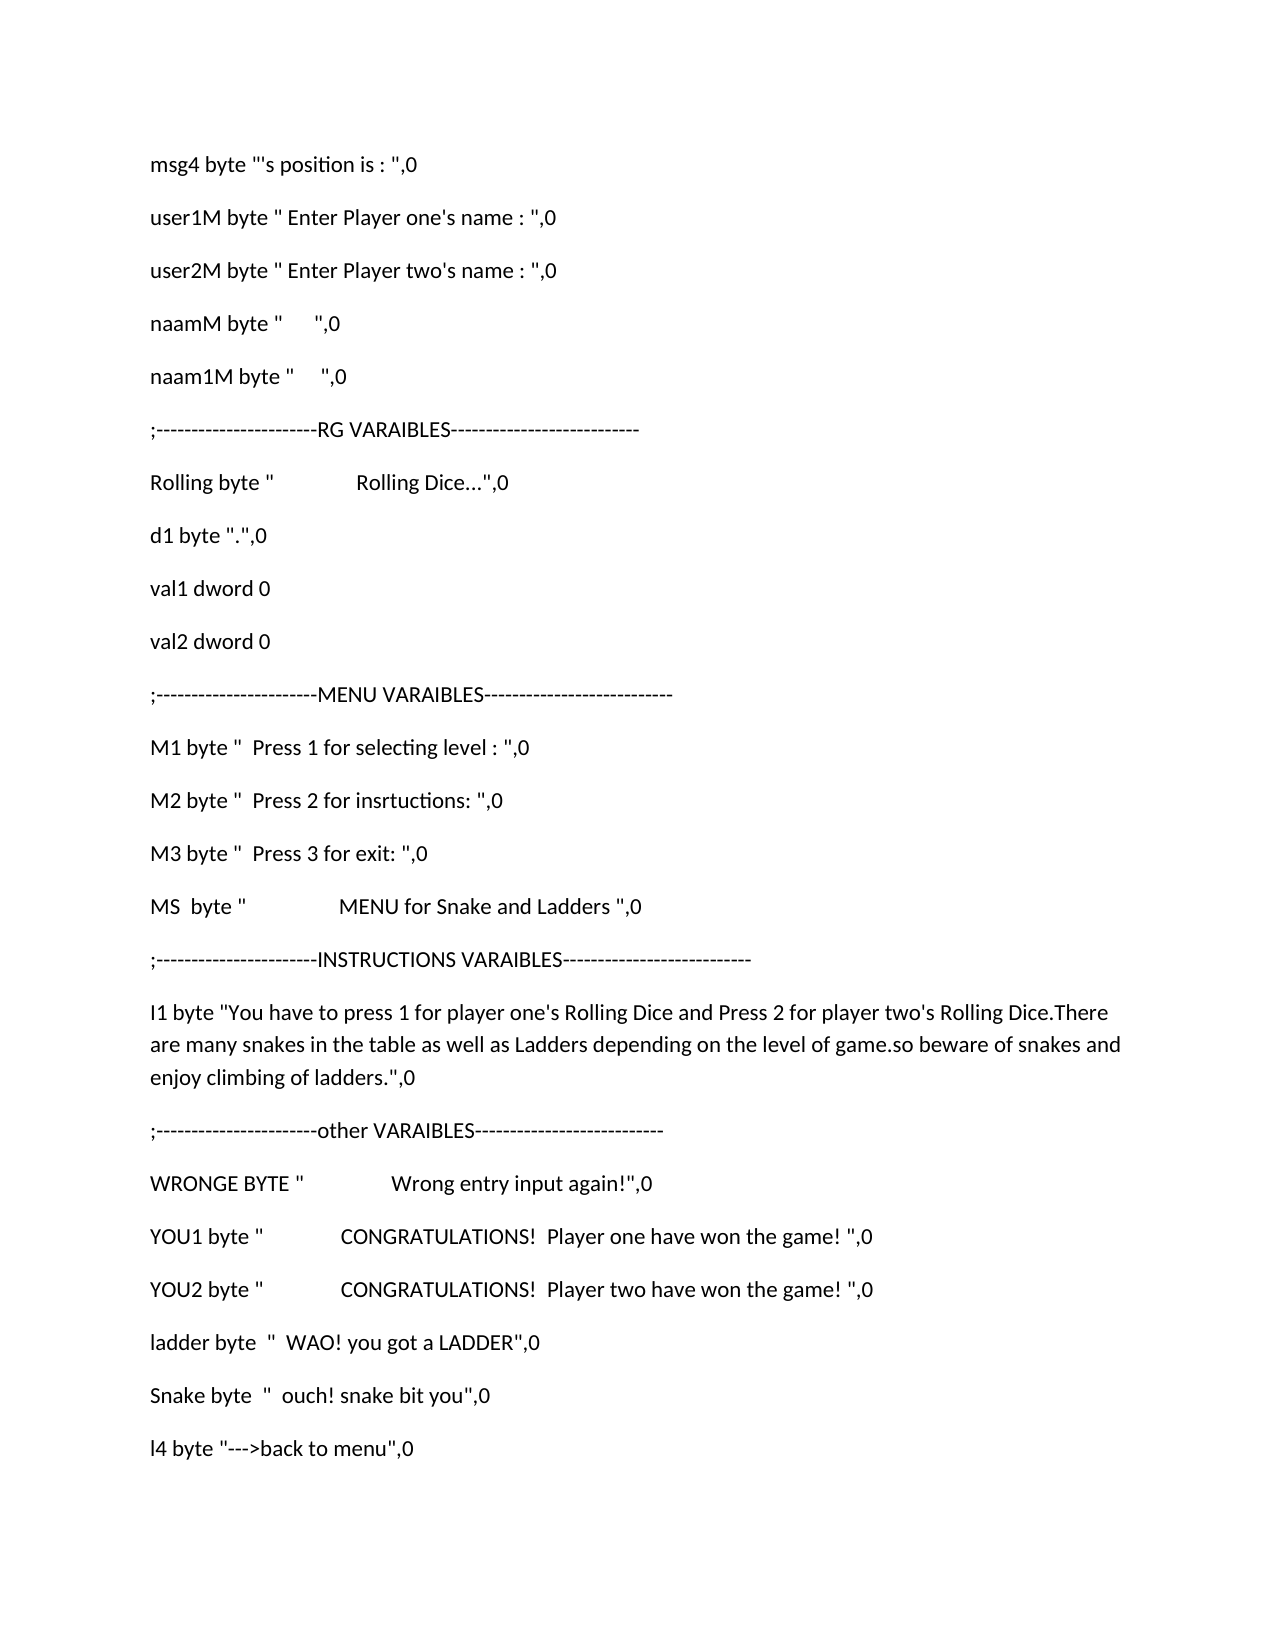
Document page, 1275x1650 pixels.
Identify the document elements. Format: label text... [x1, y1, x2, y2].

text user2M byte " Enter Player two's name : ",0 [150, 256, 1125, 284]
text ;-----------------------INSTRUCTIONS VARAIBLES--------------------------- [150, 945, 1125, 973]
text naam1M byte " ",0 [150, 362, 1125, 390]
text msg4 byte "'s position is : ",0 [150, 150, 1125, 178]
text ;-----------------------RG VARAIBLES--------------------------- [150, 415, 1125, 443]
text I1 byte "You have to press 1 for player one's Rolling Dice and Press 2 for player two's Rolling Dice.There are many snakes in the table as well as Ladders depending on the level of game.so beware of snakes and enjoy climbing of ladders.",0 [150, 998, 1125, 1091]
text val2 dword 0 [150, 627, 1125, 655]
text d1 byte ".",0 [150, 521, 1125, 549]
text val1 dword 0 [150, 574, 1125, 602]
text Snake byte " ouch! snake bit you",0 [150, 1381, 1125, 1409]
text ;-----------------------other VARAIBLES--------------------------- [150, 1116, 1125, 1144]
text naamM byte " ",0 [150, 309, 1125, 337]
text M1 byte " Press 1 for selecting level : ",0 [150, 733, 1125, 761]
text YOU1 byte " CONGRATULATIONS! Player one have won the game! ",0 [150, 1222, 1125, 1250]
text ladder byte " WAO! you got a LADDER",0 [150, 1328, 1125, 1356]
text M2 byte " Press 2 for insrtuctions: ",0 [150, 786, 1125, 814]
text l4 byte "--->back to menu",0 [150, 1434, 1125, 1462]
text user1M byte " Enter Player one's name : ",0 [150, 203, 1125, 231]
text YOU2 byte " CONGRATULATIONS! Player two have won the game! ",0 [150, 1275, 1125, 1303]
text M3 byte " Press 3 for exit: ",0 [150, 839, 1125, 867]
text MS byte " MENU for Snake and Ladders ",0 [150, 892, 1125, 920]
text Rolling byte " Rolling Dice...",0 [150, 468, 1125, 496]
text WRONGE BYTE " Wrong entry input again!",0 [150, 1169, 1125, 1197]
text ;-----------------------MENU VARAIBLES--------------------------- [150, 680, 1125, 708]
